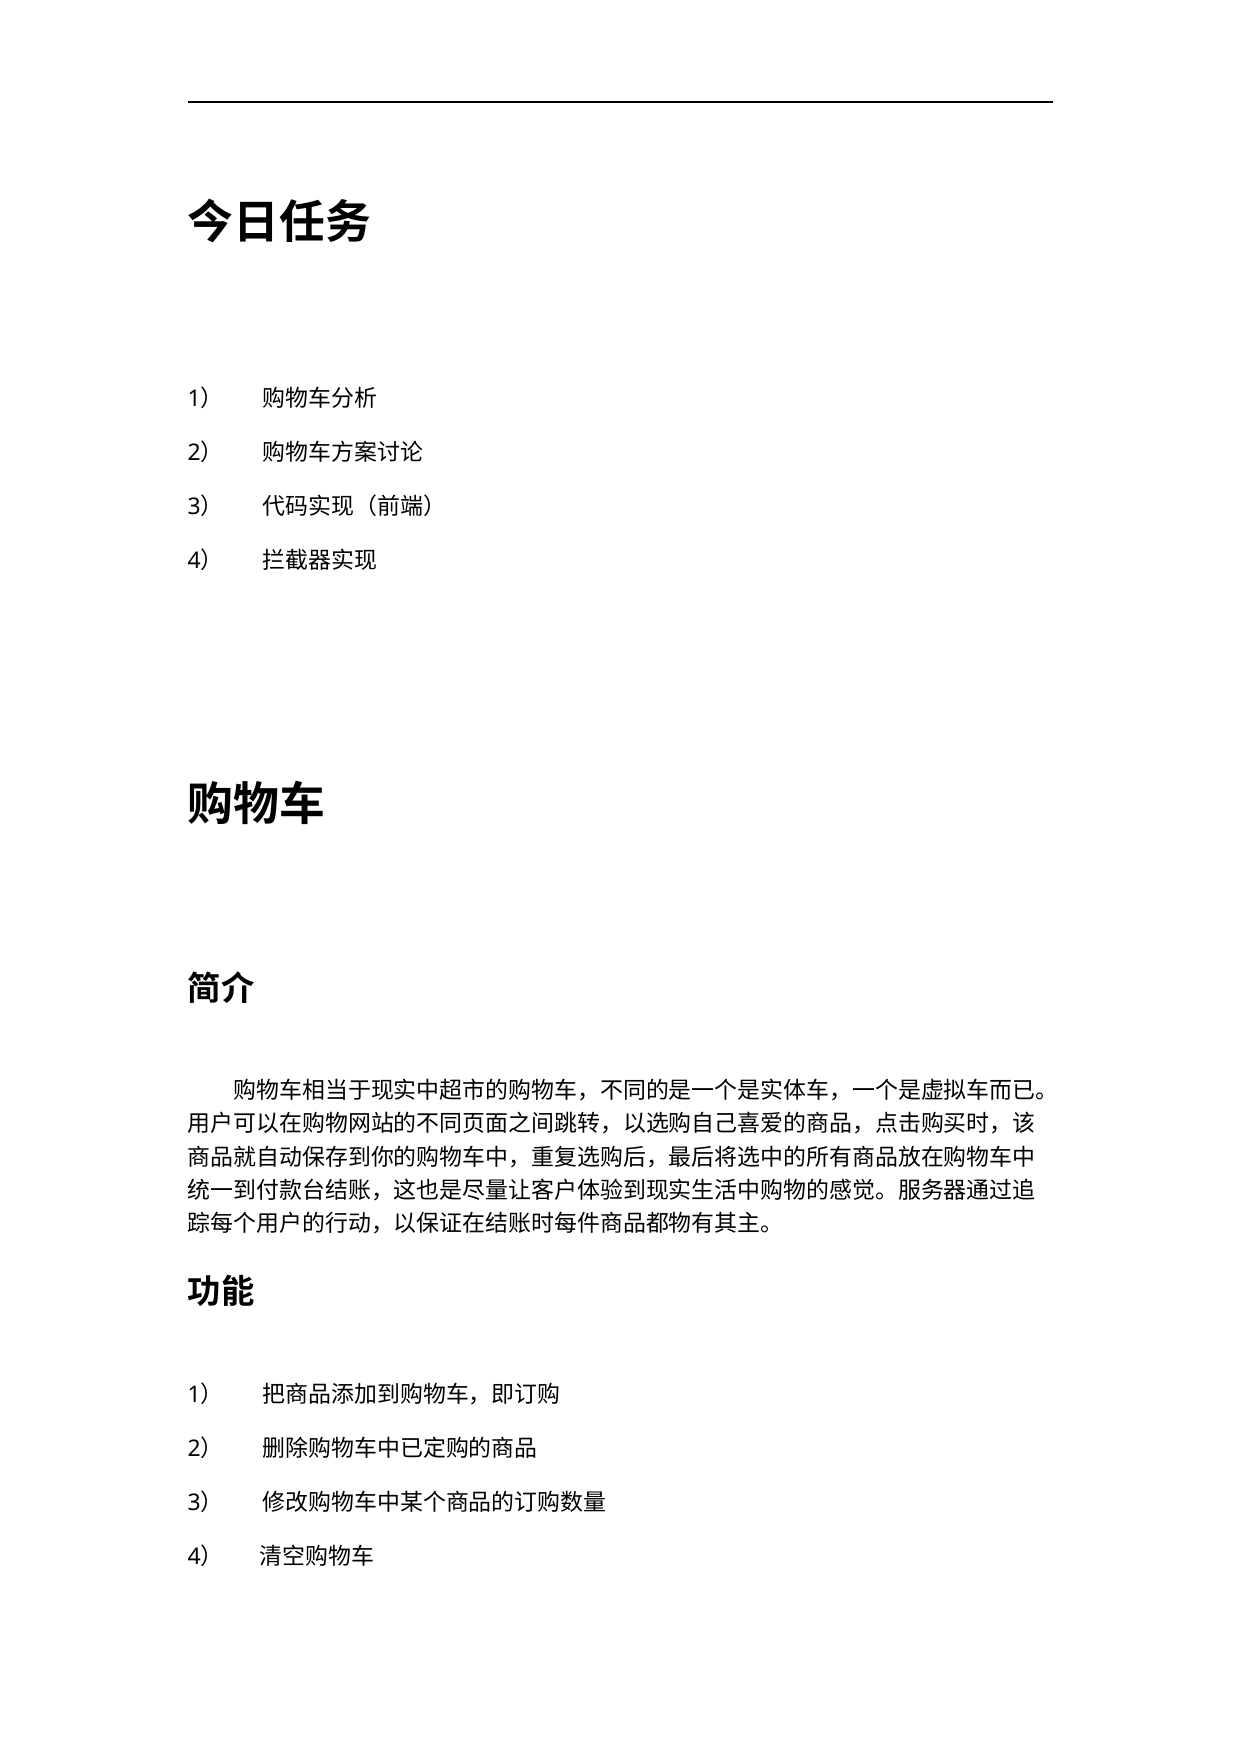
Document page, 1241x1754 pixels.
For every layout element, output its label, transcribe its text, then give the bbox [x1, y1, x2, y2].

list 修改购物车中某个商品的订购数量 [187, 1484, 1053, 1517]
subtitle 今日任务 [187, 185, 1053, 252]
list 拦截器实现 [187, 542, 1053, 576]
text 4） 清空购物车 [187, 1538, 1053, 1571]
list 代码实现（前端） [187, 488, 1053, 521]
list 删除购物车中已定购的商品 [187, 1430, 1053, 1463]
subtitle 简介 [187, 961, 1053, 1010]
list 购物车分析 [187, 380, 1053, 413]
text 购物车相当于现实中超市的购物车，不同的是一个是实体车，一个是虚拟车而已。用户可以在购物网站的不同页面之间跳转，以选购自己喜爱的商品，点击购买时，该商品就自动保存到你的购物车中，重复选购后，最后将选中的所有商品放在购物车中统一到付款台结账，这也是尽量让客户体验到现实生活中购物的感觉。服务器通过追踪每个用户的行动，以保证在结账时每件商品都物有其主。 [187, 1072, 1053, 1238]
list 购物车方案讨论 [187, 434, 1053, 467]
subtitle 购物车 [187, 767, 1053, 833]
list 把商品添加到购物车，即订购 [187, 1376, 1053, 1409]
subtitle 功能 [187, 1265, 1053, 1313]
